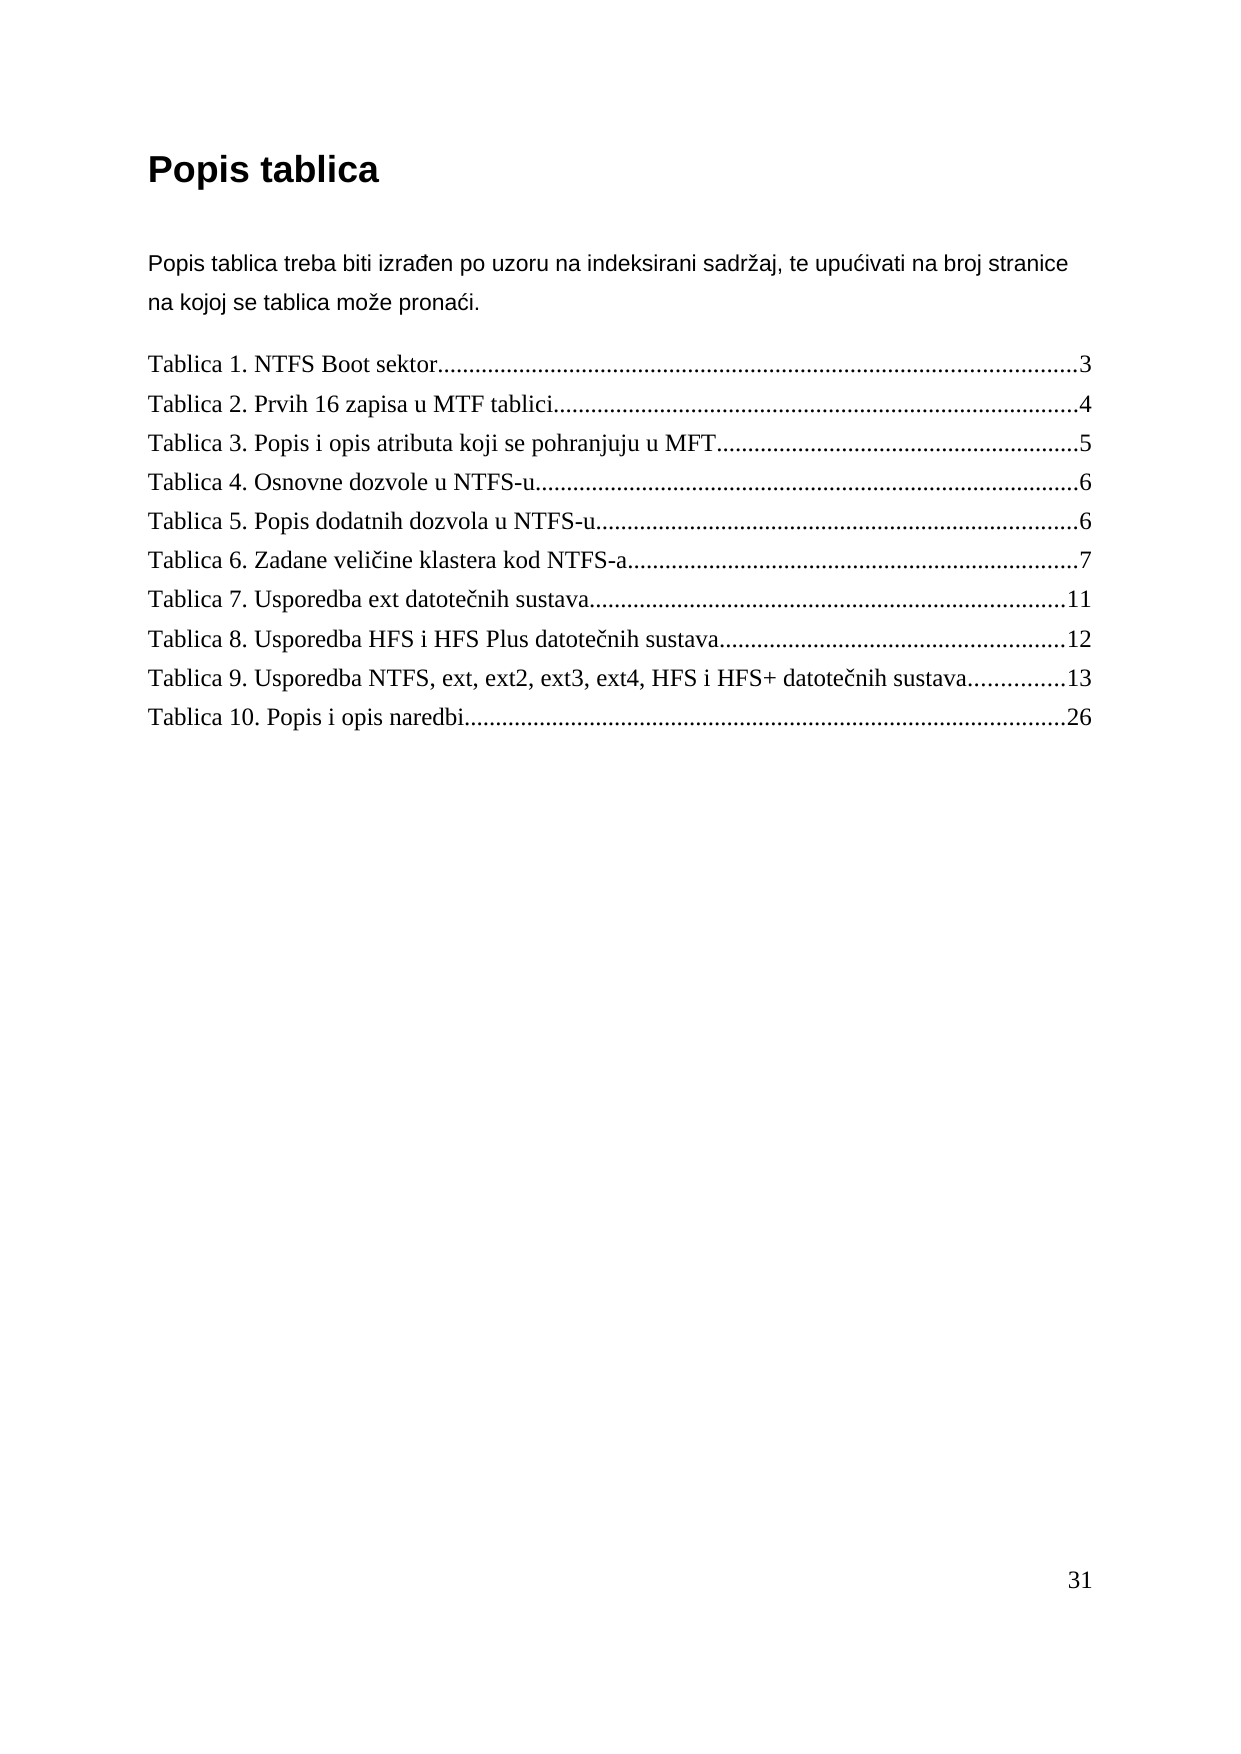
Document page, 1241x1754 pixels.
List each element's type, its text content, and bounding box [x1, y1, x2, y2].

text Tablica 9. Usporedba NTFS, ext, ext2, ext3, ext4, HFS i HFS+ datotečnih sustava 13 [148, 663, 1093, 692]
text Tablica 8. Usporedba HFS i HFS Plus datotečnih sustava 12 [148, 624, 1093, 652]
text Tablica 5. Popis dodatnih dozvola u NTFS-u 6 [148, 506, 1093, 535]
list Popis tablica [148, 148, 1093, 191]
text Tablica 7. Usporedba ext datotečnih sustava 11 [148, 584, 1093, 613]
text Tablica 3. Popis i opis atributa koji se pohranjuju u MFT 5 [148, 428, 1093, 457]
text Tablica 2. Prvih 16 zapisa u MTF tablici 4 [148, 389, 1093, 417]
text Tablica 1. NTFS Boot sektor 3 [148, 349, 1093, 378]
text Tablica 6. Zadane veličine klastera kod NTFS-a 7 [148, 545, 1093, 574]
text Tablica 10. Popis i opis naredbi 26 [148, 702, 1093, 731]
text Tablica 4. Osnovne dozvole u NTFS-u 6 [148, 467, 1093, 496]
text Popis tablica treba biti izrađen po uzoru na indeksirani sadržaj, te upućivati na broj stranice na kojoj se tablica može pronaći. [148, 250, 1093, 316]
